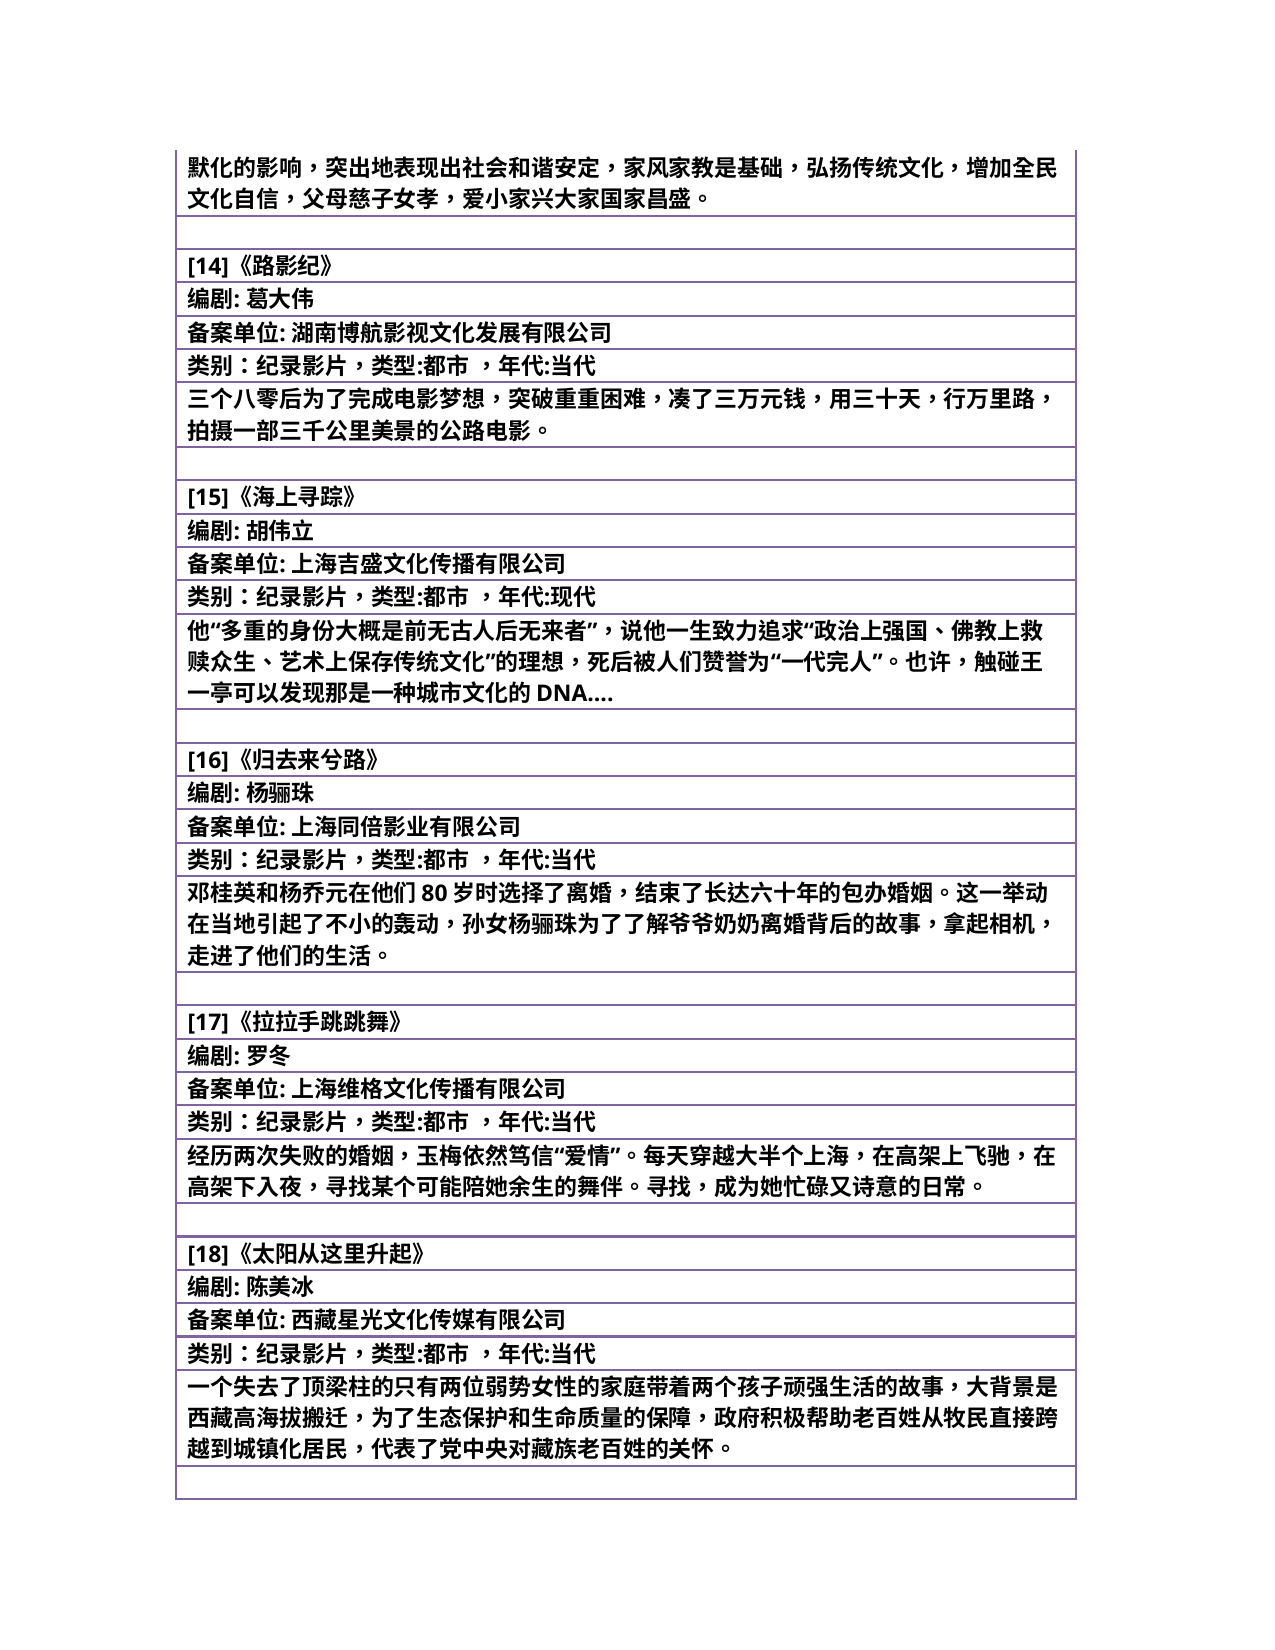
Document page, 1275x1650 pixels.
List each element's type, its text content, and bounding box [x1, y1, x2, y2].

table_cell [16]《归去来兮路》 [177, 744, 1075, 775]
table_cell 备案单位: 上海同倍影业有限公司 [177, 810, 1075, 842]
table_cell [177, 1467, 1075, 1498]
table_cell [177, 217, 1075, 248]
table_cell [17]《拉拉手跳跳舞》 [177, 1006, 1075, 1037]
table_cell 他“多重的身份大概是前无古人后无来者”，说他一生致力追求“政治上强国、佛教上救赎众生、艺术上保存传统文化”的理想，死后被人们赞誉为“一代完人”。也许，触碰王一亭可以发现那是一种城市文化的DNA.... [177, 615, 1075, 708]
table_cell 备案单位: 西藏星光文化传媒有限公司 [177, 1304, 1075, 1335]
table_cell 三个八零后为了完成电影梦想，突破重重困难，凑了三万元钱，用三十天，行万里路，拍摄一部三千公里美景的公路电影。 [177, 383, 1075, 446]
table_cell 编剧: 罗冬 [177, 1040, 1075, 1071]
table_cell [177, 448, 1075, 479]
table_cell 经历两次失败的婚姻，玉梅依然笃信“爱情”。每天穿越大半个上海，在高架上飞驰，在高架下入夜，寻找某个可能陪她余生的舞伴。寻找，成为她忙碌又诗意的日常。 [177, 1140, 1075, 1202]
table_cell [177, 973, 1075, 1004]
table_cell 备案单位: 湖南博航影视文化发展有限公司 [177, 317, 1075, 348]
table_cell 类别：纪录影片，类型:都市 ，年代:当代 [177, 844, 1075, 875]
table_cell [18]《太阳从这里升起》 [177, 1238, 1075, 1269]
table_cell 一个失去了顶梁柱的只有两位弱势女性的家庭带着两个孩子顽强生活的故事，大背景是西藏高海拔搬迁，为了生态保护和生命质量的保障，政府积极帮助老百姓从牧民直接跨越到城镇化居民，代表了党中央对藏族老百姓的关怀。 [177, 1371, 1075, 1464]
table_cell 类别：纪录影片，类型:都市 ，年代:当代 [177, 1338, 1075, 1369]
table_cell 编剧: 葛大伟 [177, 283, 1075, 314]
table_cell 编剧: 杨骊珠 [177, 777, 1075, 808]
table_cell 编剧: 陈美冰 [177, 1271, 1075, 1302]
table_cell [177, 1204, 1075, 1235]
table_cell 类别：纪录影片，类型:都市 ，年代:当代 [177, 1106, 1075, 1137]
table_cell 邓桂英和杨乔元在他们80岁时选择了离婚，结束了长达六十年的包办婚姻。这一举动在当地引起了不小的轰动，孙女杨骊珠为了了解爷爷奶奶离婚背后的故事，拿起相机，走进了他们的生活。 [177, 877, 1075, 971]
table_cell 类别：纪录影片，类型:都市 ，年代:当代 [177, 350, 1075, 381]
table_cell [14]《路影纪》 [177, 250, 1075, 281]
table_cell [15]《海上寻踪》 [177, 481, 1075, 512]
table_cell 类别：纪录影片，类型:都市 ，年代:现代 [177, 581, 1075, 612]
table_cell 编剧: 胡伟立 [177, 515, 1075, 546]
table_cell [177, 710, 1075, 742]
table_cell 备案单位: 上海维格文化传播有限公司 [177, 1073, 1075, 1104]
table_cell 备案单位: 上海吉盛文化传播有限公司 [177, 548, 1075, 579]
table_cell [177, 150, 1075, 214]
